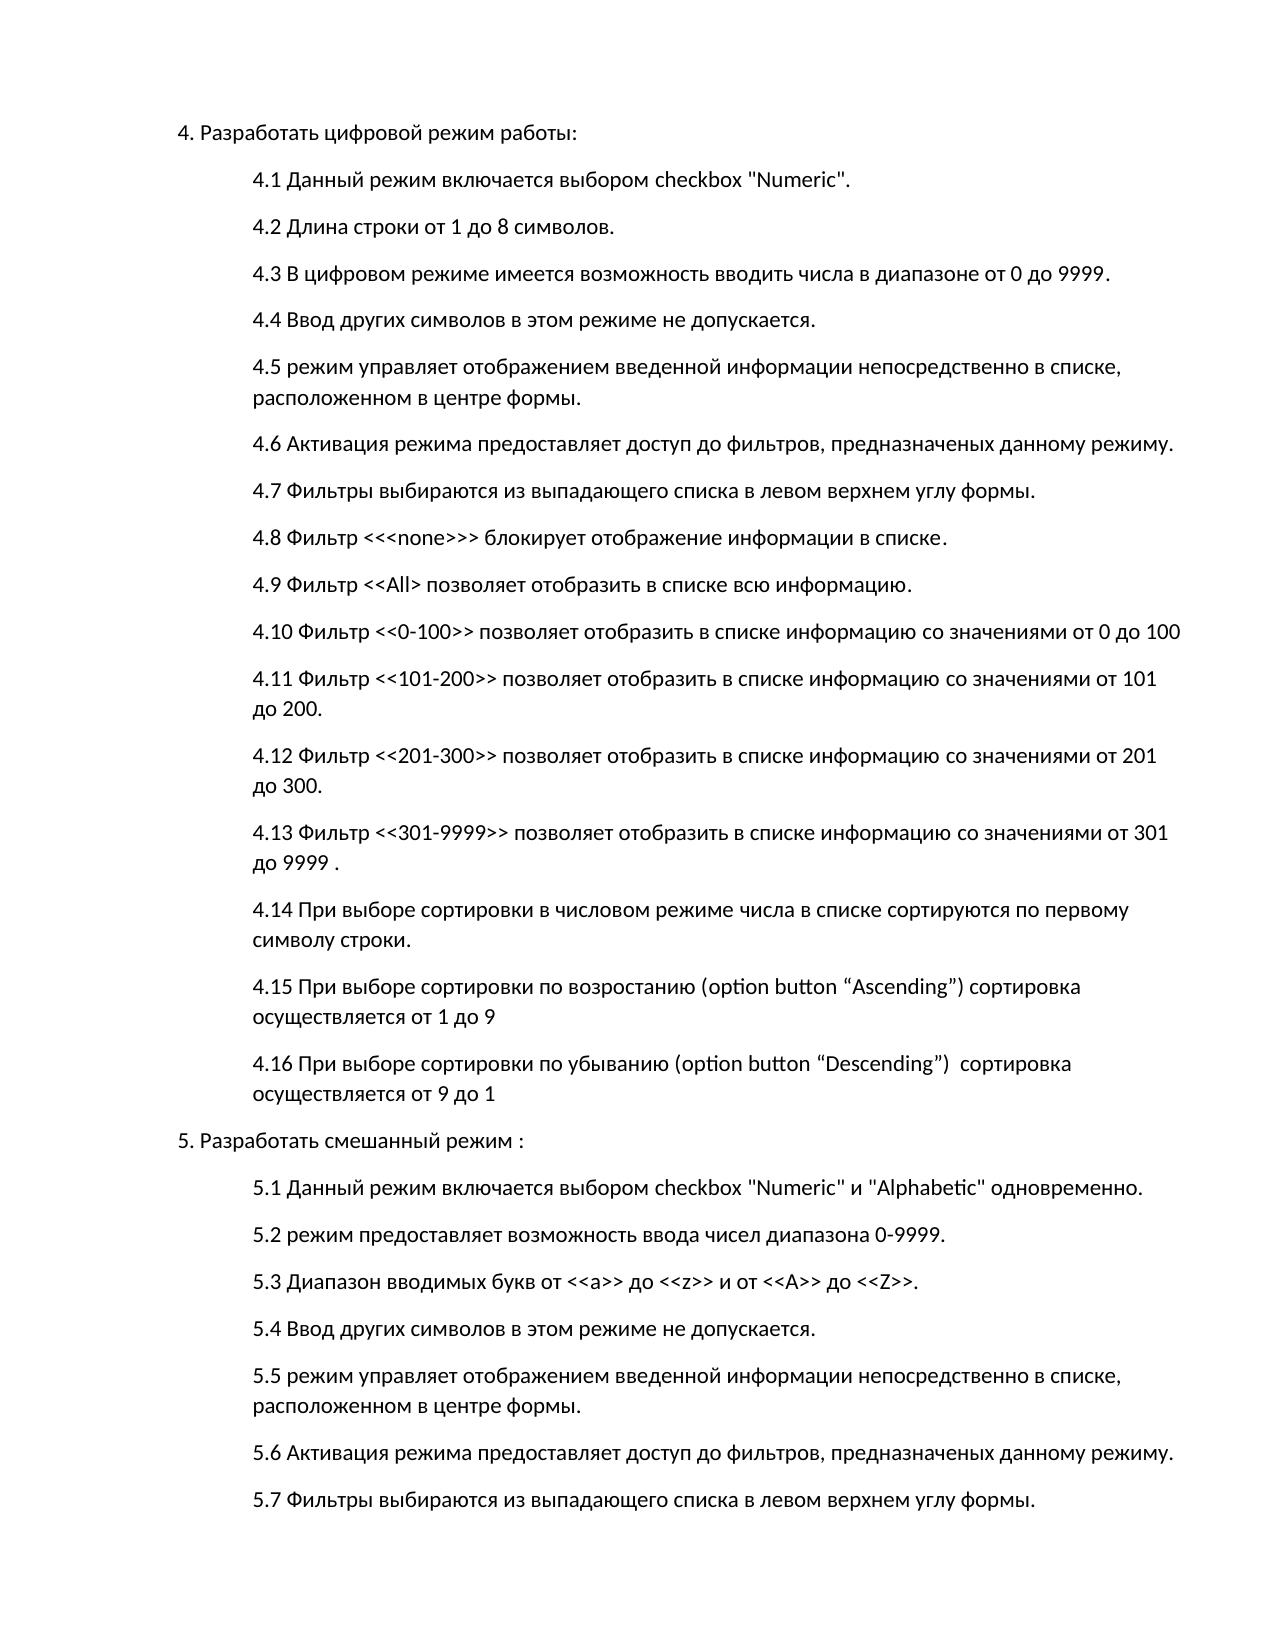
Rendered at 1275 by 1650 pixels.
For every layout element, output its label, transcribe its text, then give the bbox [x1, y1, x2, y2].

text 5.4 Ввод других символов в этом режиме не допускается. [177, 1314, 1186, 1342]
text 4.12 Фильтр <<201-300>> позволяет отобразить в списке информацию со значениями от 201 до 300. [252, 741, 1186, 799]
text 5.7 Фильтры выбираются из выпадающего списка в левом верхнем углу формы. [177, 1485, 1186, 1513]
text 5.5 режим управляет отображением введенной информации непосредственно в списке, расположенном в центре формы. [252, 1361, 1186, 1419]
text 4.7 Фильтры выбираются из выпадающего списка в левом верхнем углу формы. [252, 476, 1186, 504]
text 4.4 Ввод других символов в этом режиме не допускается. [177, 306, 1186, 334]
text 5.6 Активация режима предоставляет доступ до фильтров, предназначеных данному режиму. [252, 1438, 1186, 1466]
text 5.1 Данный режим включается выбором checkbox "Numeric" и "Alphabetic" одновременно. [177, 1173, 1186, 1201]
text 4.16 При выборе сортировки по убыванию (option button “Descending”) сортировка осуществляется от 9 до 1 [252, 1049, 1186, 1108]
text 4.6 Активация режима предоставляет доступ до фильтров, предназначеных данному режиму. [252, 429, 1186, 458]
text 4. Разработать цифровой режим работы: [177, 118, 1186, 146]
text 5.2 режим предоставляет возможность ввода чисел диапазона 0-9999. [177, 1220, 1186, 1248]
text 4.14 При выборе сортировки в числовом режиме числа в списке сортируются по первому символу строки. [252, 895, 1186, 953]
text 4.15 При выборе сортировки по возростанию (option button “Ascending”) сортировка осуществляется от 1 до 9 [252, 972, 1186, 1031]
text 4.9 Фильтр <<All> позволяет отобразить в списке всю информацию. [252, 570, 1186, 598]
text 4.13 Фильтр <<301-9999>> позволяет отобразить в списке информацию со значениями от 301 до 9999 . [252, 818, 1186, 876]
text 5. Разработать смешанный режим : [177, 1126, 1186, 1154]
text 4.3 В цифровом режиме имеется возможность вводить числа в диапазоне от 0 до 9999. [177, 259, 1186, 287]
text 4.2 Длина строки от 1 до 8 символов. [177, 212, 1186, 240]
text 4.1 Данный режим включается выбором checkbox "Numeric". [177, 165, 1186, 193]
text 4.5 режим управляет отображением введенной информации непосредственно в списке, расположенном в центре формы. [252, 352, 1186, 411]
text 4.10 Фильтр <<0-100>> позволяет отобразить в списке информацию со значениями от 0 до 100 [252, 617, 1186, 645]
text 4.11 Фильтр <<101-200>> позволяет отобразить в списке информацию со значениями от 101 до 200. [252, 664, 1186, 722]
text 5.3 Диапазон вводимых букв от <<a>> до <<z>> и от <<А>> до <<Z>>. [177, 1267, 1186, 1295]
text 4.8 Фильтр <<<nоnе>>> блокирует отображение информации в списке. [252, 523, 1186, 551]
